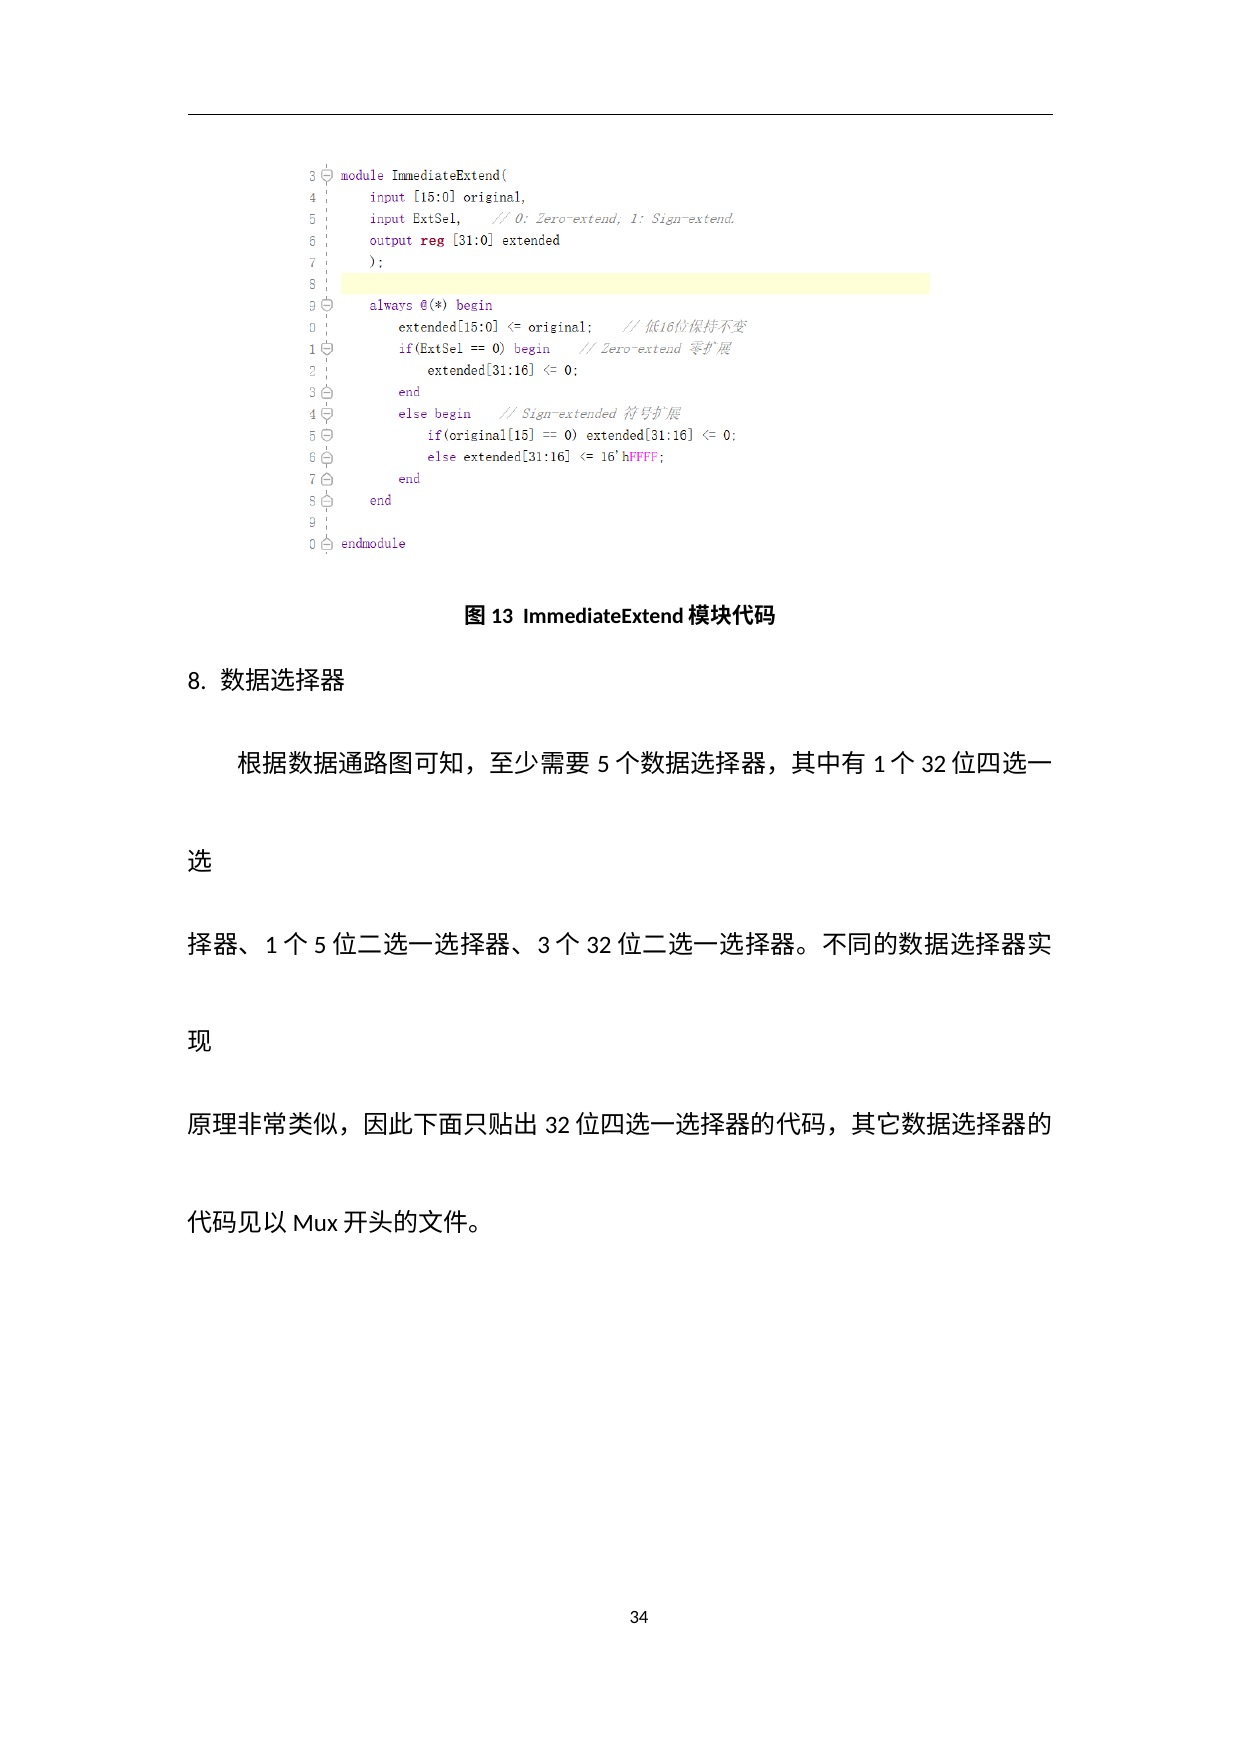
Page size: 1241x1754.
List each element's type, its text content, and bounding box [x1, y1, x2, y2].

picture [310, 162, 931, 554]
list 择器、1个5位二选一选择器、3个32位二选一选择器。不同的数据选择器实现 [187, 910, 1053, 1072]
text 图13 ImmediateExtend模块代码 [187, 598, 1053, 630]
list 根据数据通路图可知，至少需要5个数据选择器，其中有1个32位四选一选 [187, 729, 1053, 892]
list 原理非常类似，因此下面只贴出32位四选一选择器的代码，其它数据选择器的代码见以Mux开头的文件。 [187, 1091, 1053, 1253]
list 数据选择器 [187, 646, 1053, 711]
